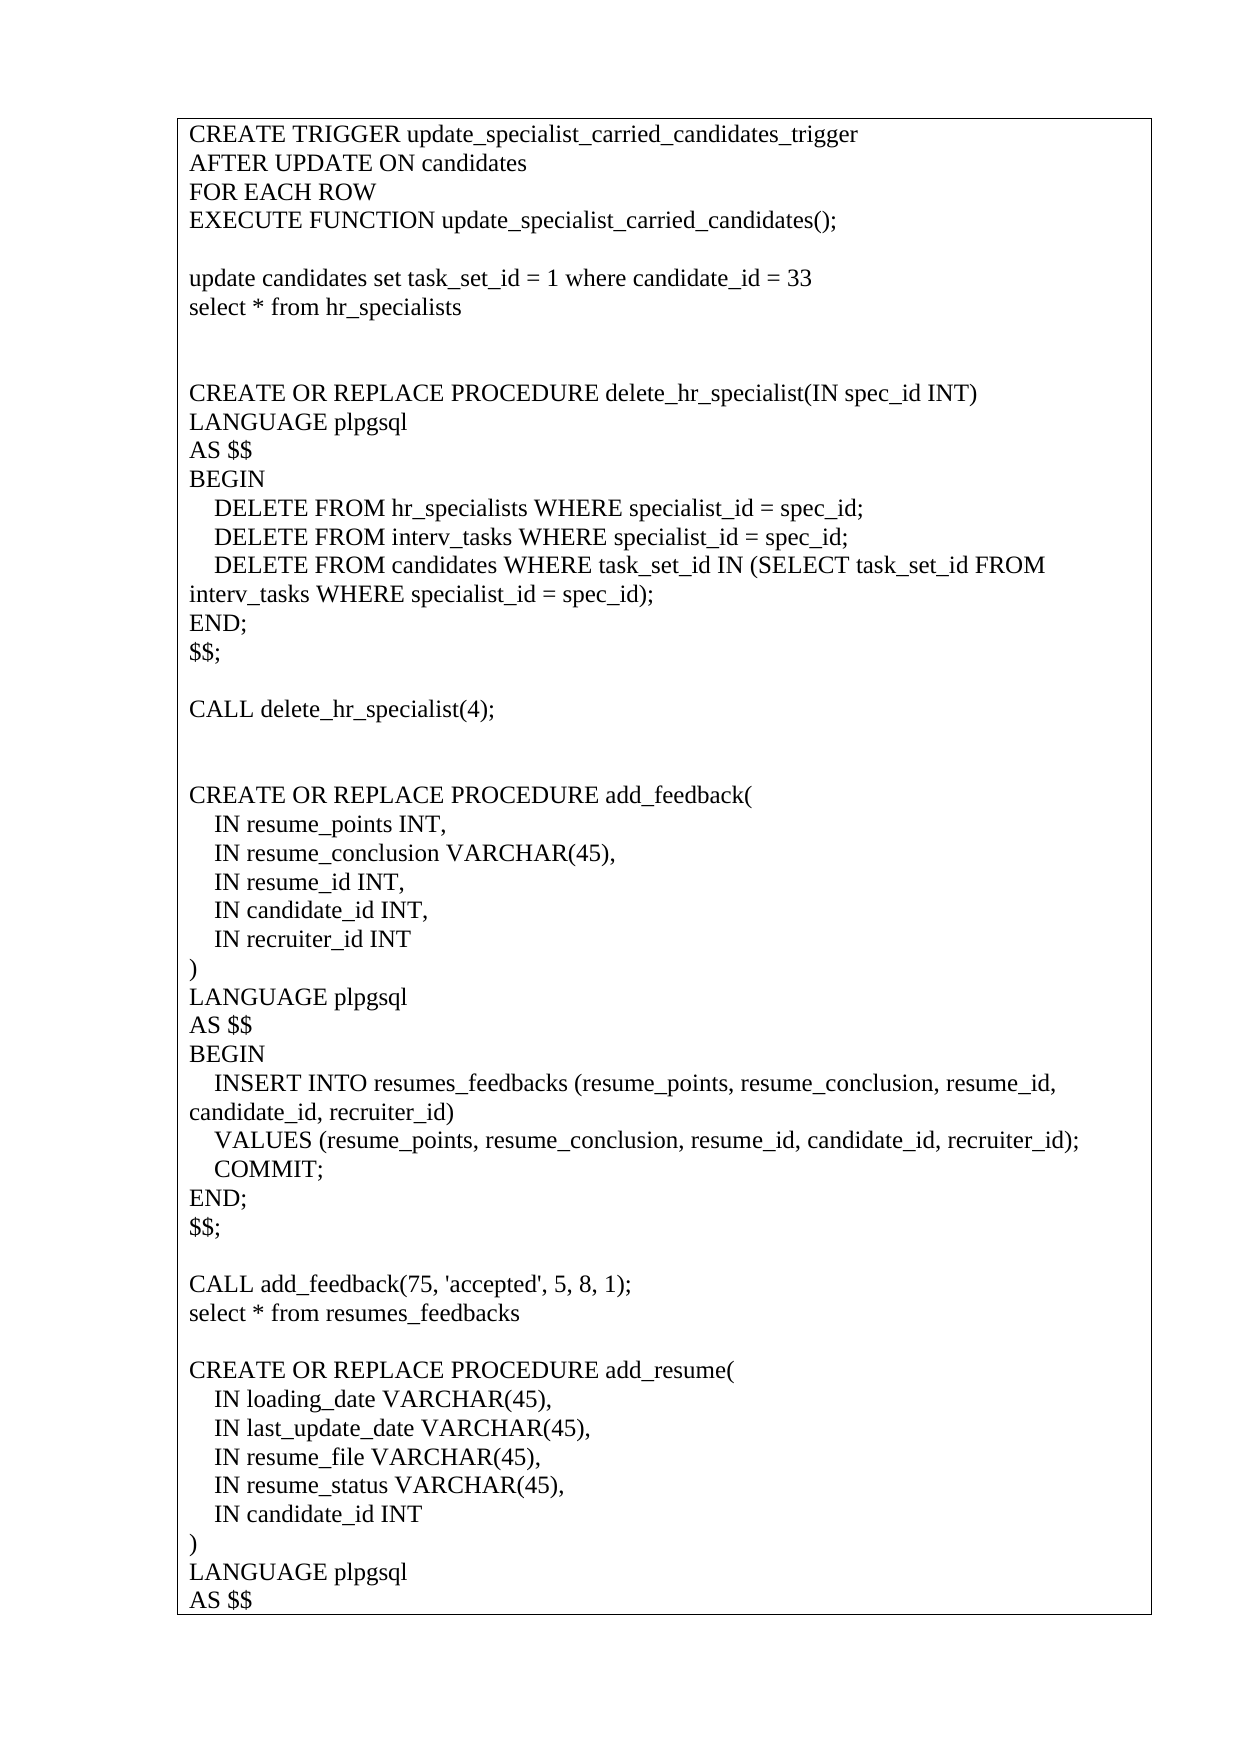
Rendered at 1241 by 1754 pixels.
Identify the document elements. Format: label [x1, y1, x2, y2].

table_header [178, 119, 1151, 1614]
